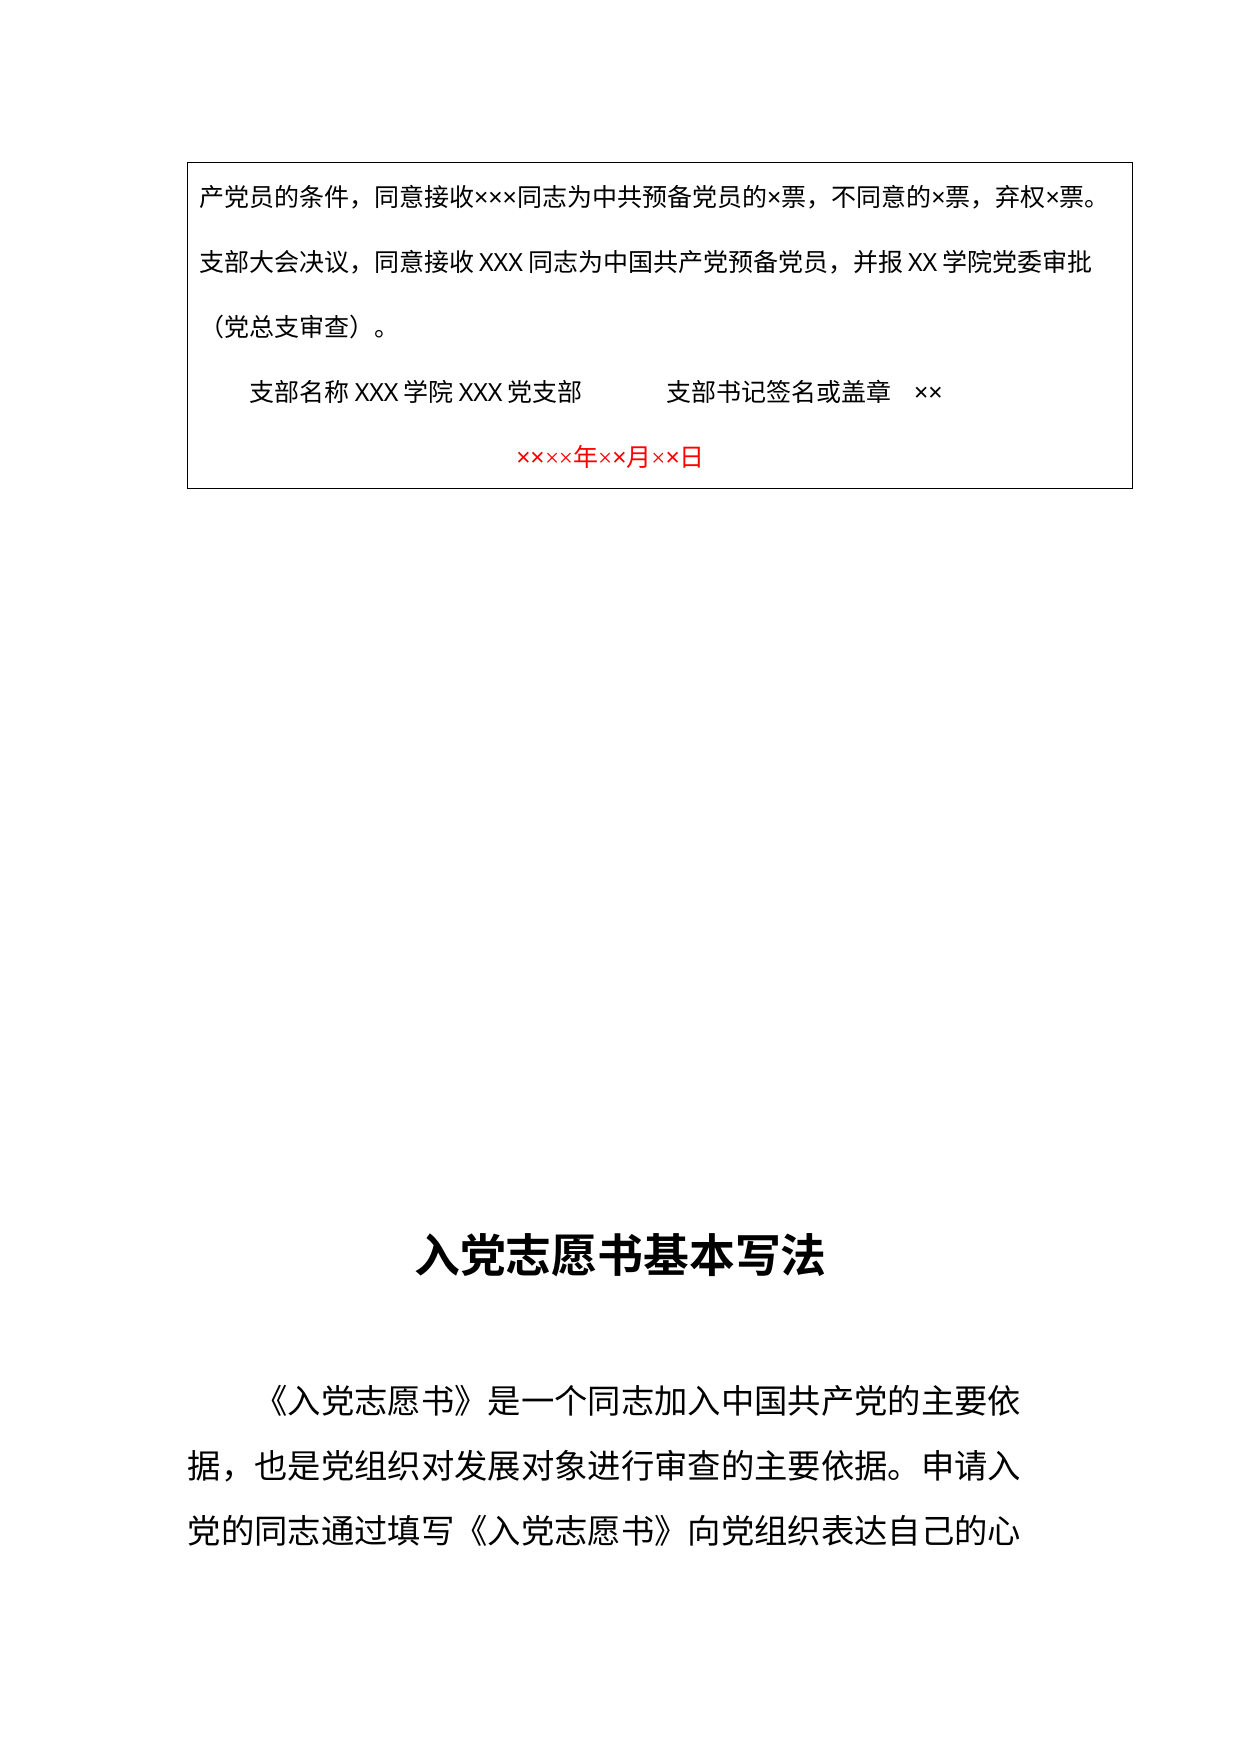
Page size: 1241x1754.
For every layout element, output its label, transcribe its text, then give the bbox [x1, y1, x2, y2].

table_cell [188, 163, 1132, 488]
text 入党志愿书基本写法 [187, 1204, 1053, 1302]
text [187, 1367, 1053, 1562]
